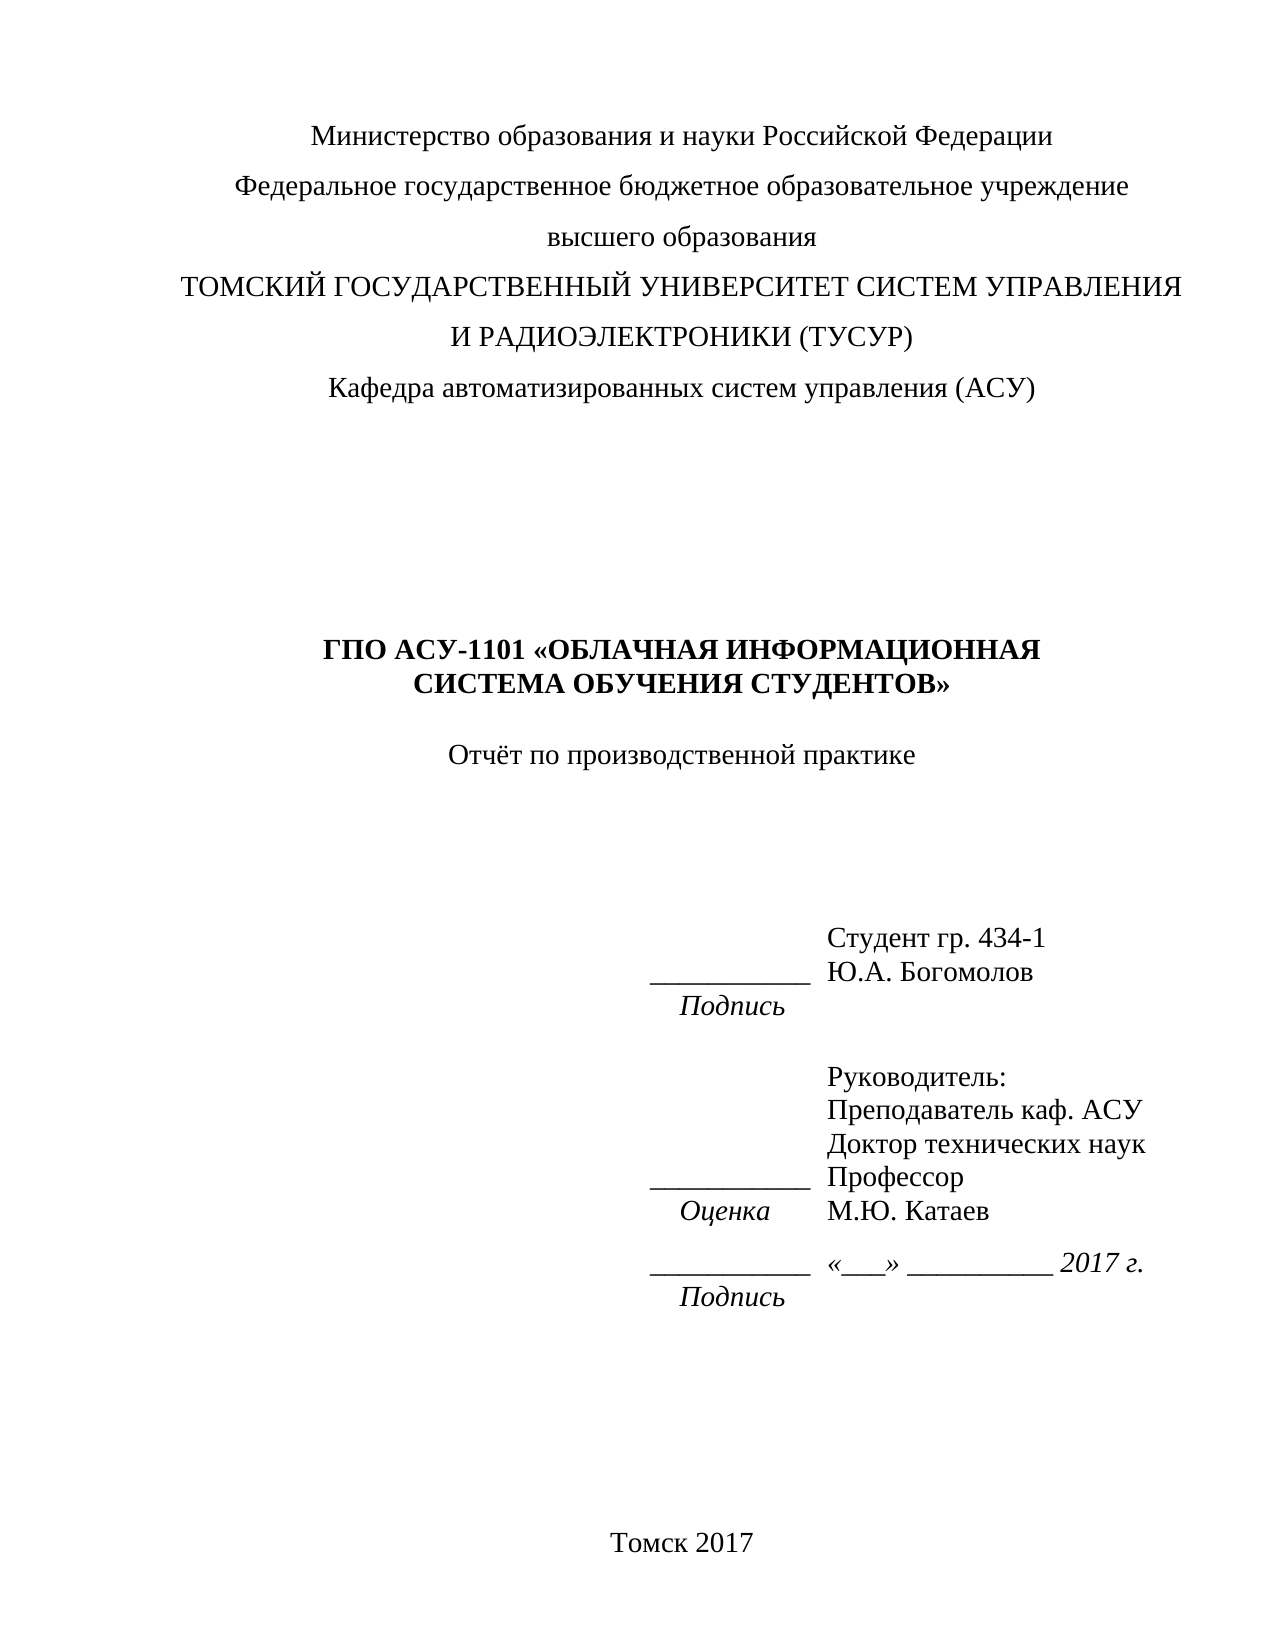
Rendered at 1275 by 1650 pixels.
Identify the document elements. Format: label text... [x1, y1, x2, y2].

text СИСТЕМА ОБУЧЕНИЯ СТУДЕНТОВ» [177, 666, 1186, 699]
text ___________ «___» __________ 2017 г. [177, 1245, 1186, 1279]
text Федеральное государственное бюджетное образовательное учреждение высшего образования [177, 168, 1186, 252]
text Преподаватель каф. АСУ [177, 1092, 1186, 1126]
text Студент гр. 434-1 [177, 921, 1186, 954]
text Подпись [177, 988, 1186, 1021]
text Отчёт по производственной практике [177, 737, 1186, 771]
text Доктор технических наук [177, 1126, 1186, 1159]
text Кафедра автоматизированных систем управления (АСУ) [177, 370, 1186, 403]
text Руководитель: [177, 1059, 1186, 1092]
text ___________ Ю.А. Богомолов [177, 954, 1186, 988]
text ГПО АСУ-1101 «ОБЛАЧНАЯ ИНФОРМАЦИОННАЯ [177, 632, 1186, 666]
text Подпись [177, 1279, 1186, 1312]
text ___________ Профессор [177, 1159, 1186, 1193]
text Оценка М.Ю. Катаев [177, 1193, 1186, 1226]
text ТОМСКИЙ ГОСУДАРСТВЕННЫЙ УНИВЕРСИТЕТ СИСТЕМ УПРАВЛЕНИЯ И РАДИОЭЛЕКТРОНИКИ (ТУСУР) [177, 269, 1186, 353]
text Министерство образования и науки Российской Федерации [177, 118, 1186, 152]
